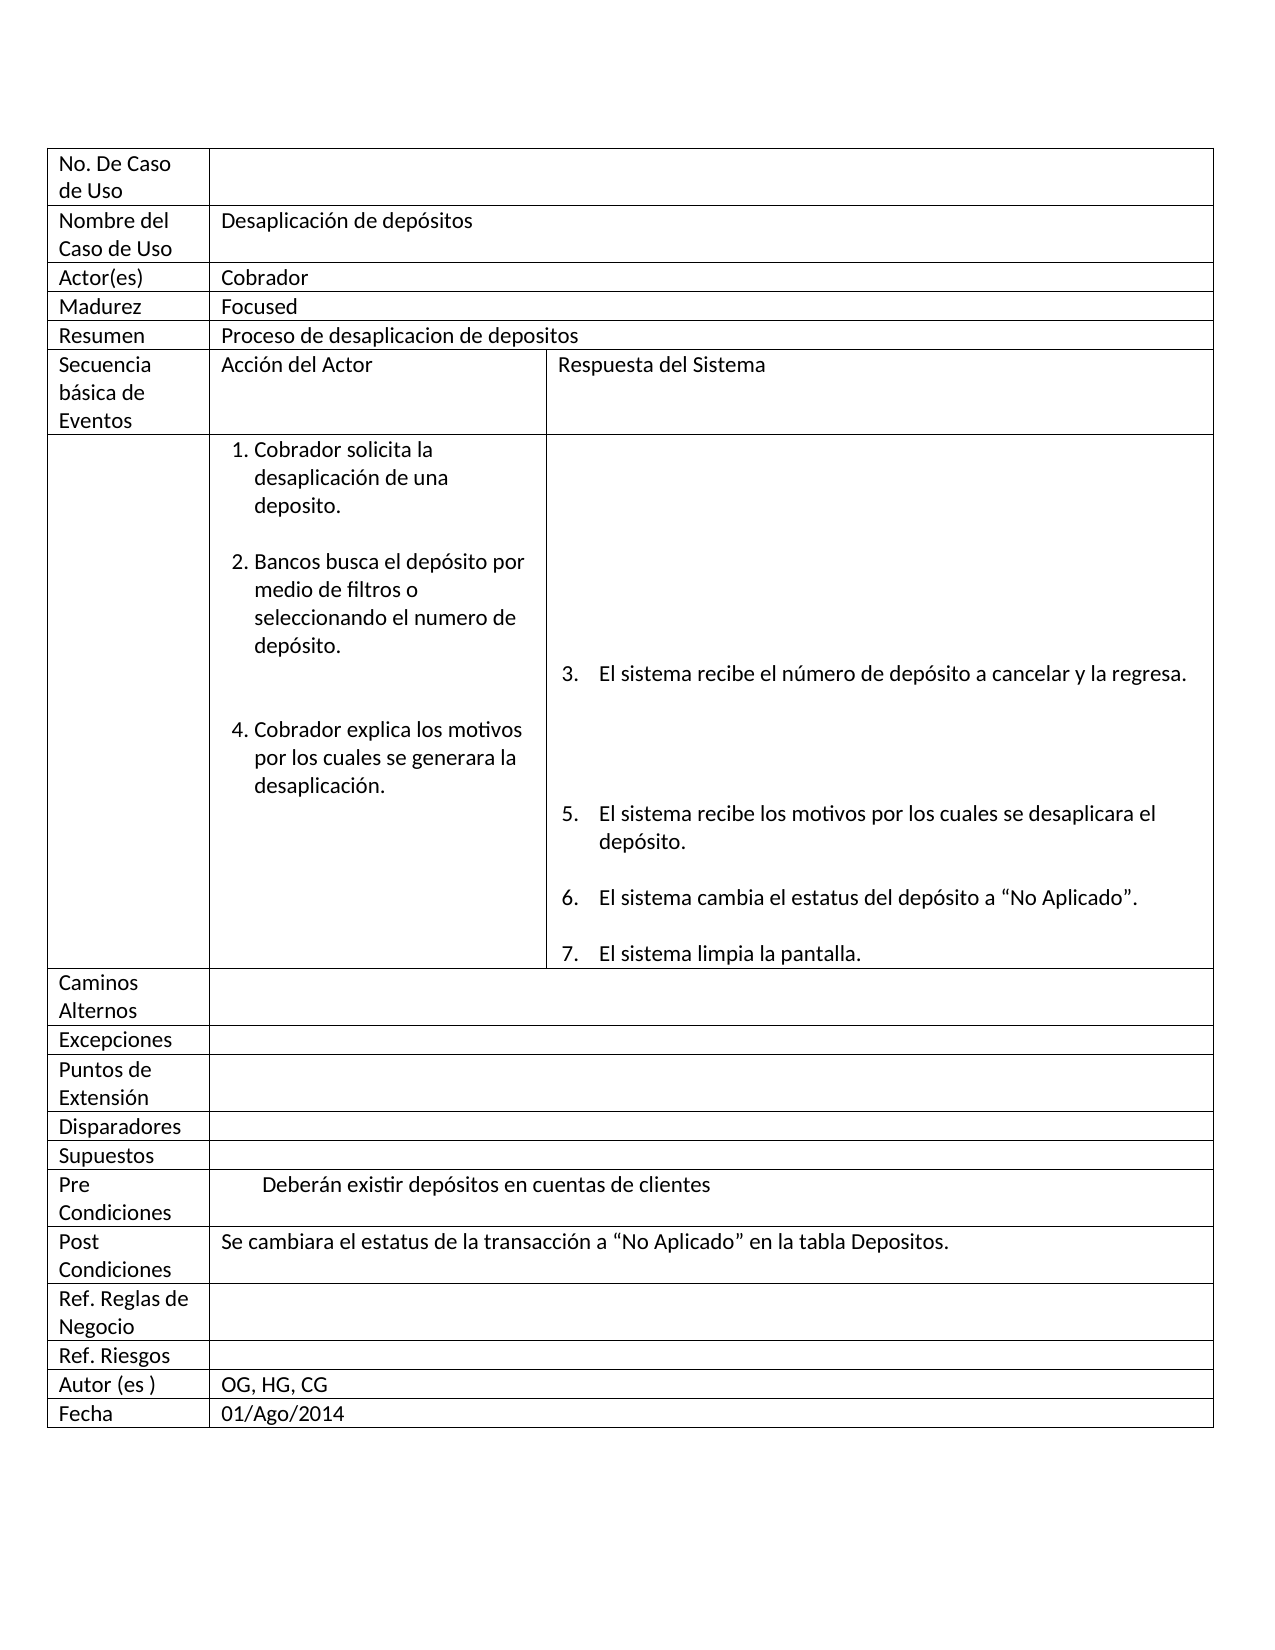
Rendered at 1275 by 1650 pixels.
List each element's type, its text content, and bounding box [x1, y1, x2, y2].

table_cell [210, 1112, 1213, 1140]
table_cell Post Condiciones [48, 1227, 209, 1283]
table_cell Desaplicación de depósitos [210, 206, 1213, 262]
table_cell Secuencia básica de Eventos [48, 350, 209, 434]
table_cell [210, 1055, 1213, 1111]
table_cell [210, 1341, 1213, 1369]
table_cell [210, 1284, 1213, 1340]
table_cell Proceso de desaplicacion de depositos [210, 321, 1213, 349]
table_header No. De Caso de Uso [48, 149, 209, 205]
table_cell Deberán existir depósitos en cuentas de clientes [210, 1170, 1213, 1226]
table_cell Ref. Reglas de Negocio [48, 1284, 209, 1340]
table_cell Caminos Alternos [48, 969, 209, 1024]
table_cell Cobrador [210, 263, 1213, 291]
table_cell Madurez [48, 292, 209, 320]
table_cell [210, 1141, 1213, 1169]
table_cell El sistema recibe el número de depósito a cancelar y la regresa. El sistema recibe los motivos por los cuales se desaplicara el depósito. El sistema cambia el estatus del depósito a “No Aplicado”. El sistema limpia la pantalla. [547, 435, 1213, 967]
table_cell Pre Condiciones [48, 1170, 209, 1226]
table_cell [48, 435, 209, 967]
table_cell Resumen [48, 321, 209, 349]
table_cell Acción del Actor [210, 350, 546, 434]
table_header [210, 149, 1213, 205]
table_cell Cobrador solicita la desaplicación de una deposito. Bancos busca el depósito por medio de filtros o seleccionando el numero de depósito. Cobrador explica los motivos por los cuales se generara la desaplicación. [210, 435, 546, 967]
table_cell Excepciones [48, 1026, 209, 1054]
table_cell [210, 1026, 1213, 1054]
table_cell Disparadores [48, 1112, 209, 1140]
table_cell Fecha [48, 1399, 209, 1427]
table_cell Focused [210, 292, 1213, 320]
table_cell OG, HG, CG [210, 1370, 1213, 1398]
table_cell Ref. Riesgos [48, 1341, 209, 1369]
table_cell Se cambiara el estatus de la transacción a “No Aplicado” en la tabla Depositos. [210, 1227, 1213, 1283]
table_cell Supuestos [48, 1141, 209, 1169]
table_cell [210, 969, 1213, 1024]
table_cell 01/Ago/2014 [210, 1399, 1213, 1427]
table_cell Nombre del Caso de Uso [48, 206, 209, 262]
table_cell Puntos de Extensión [48, 1055, 209, 1111]
table_cell Actor(es) [48, 263, 209, 291]
table_cell Autor (es ) [48, 1370, 209, 1398]
table_cell Respuesta del Sistema [547, 350, 1213, 434]
